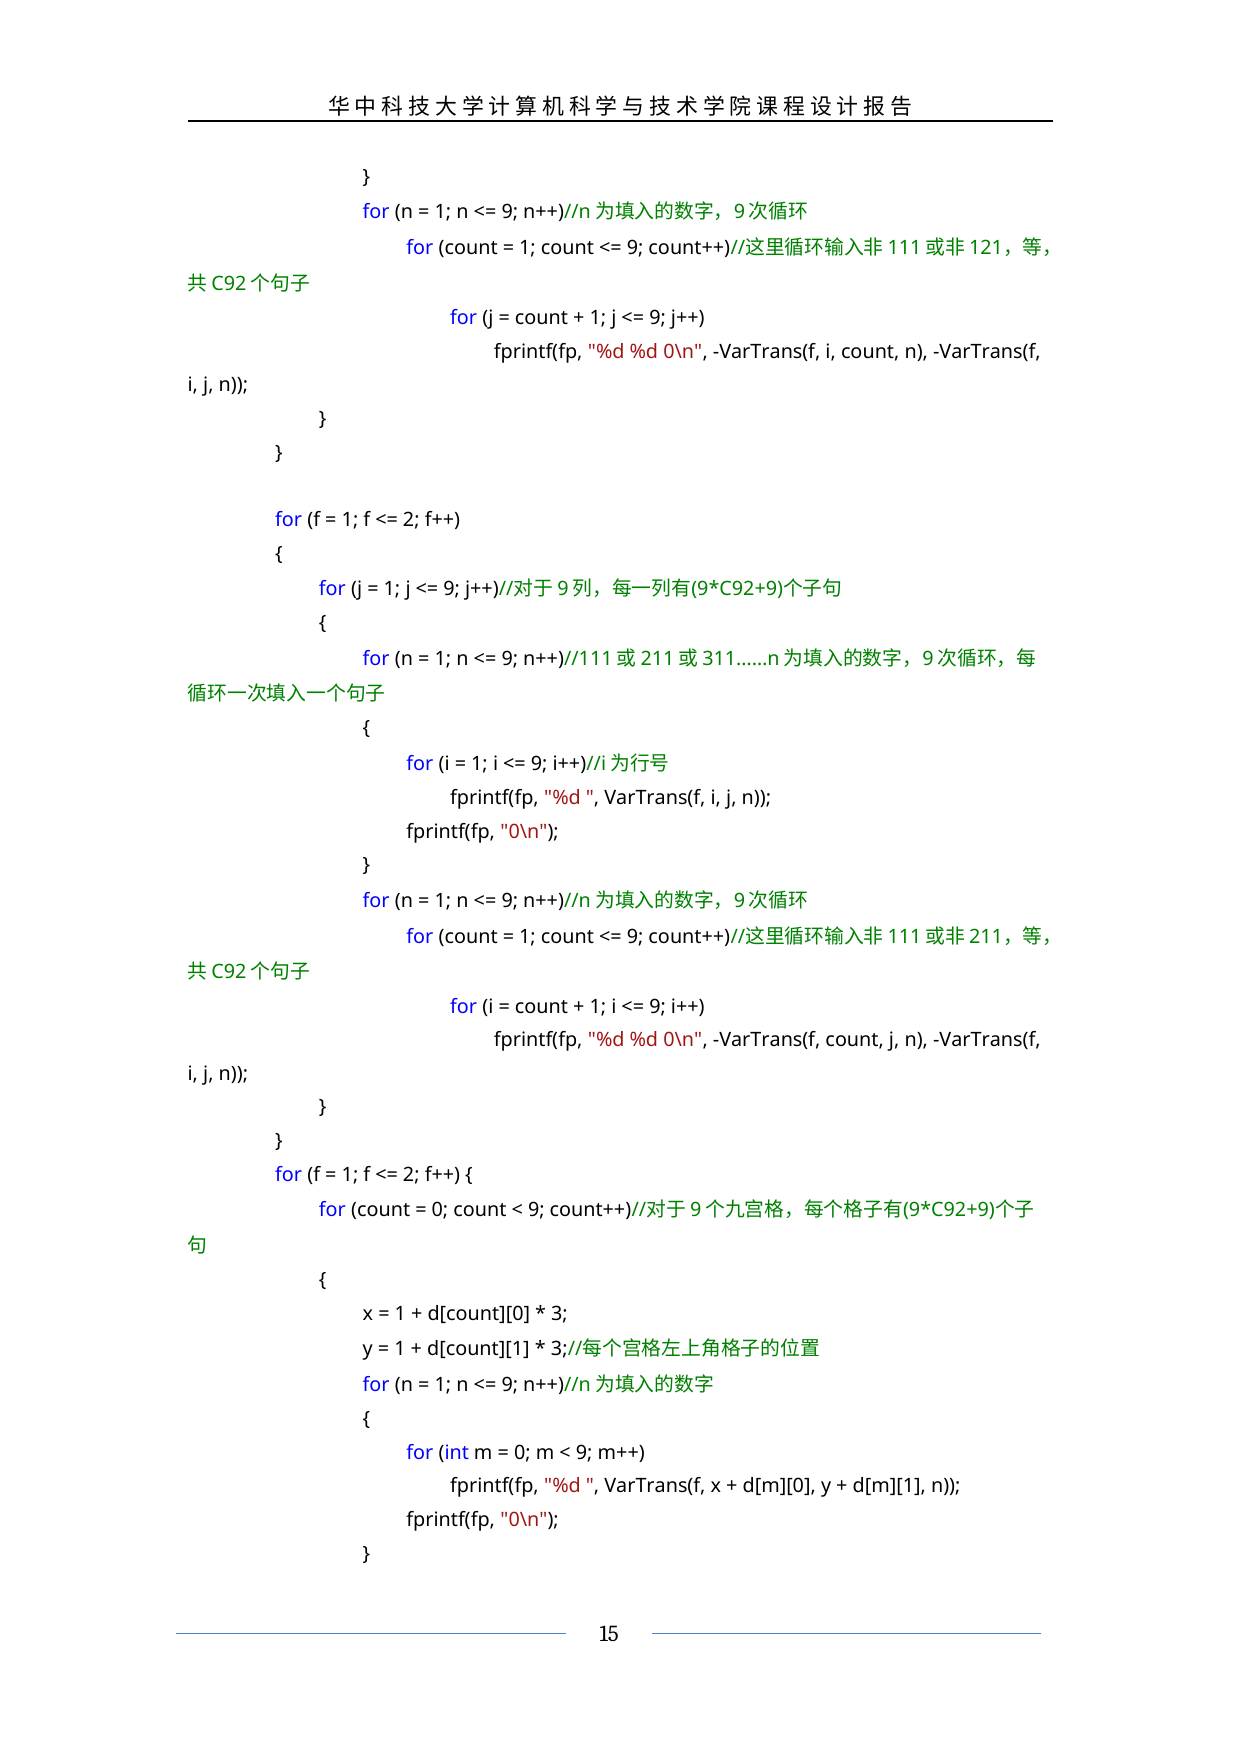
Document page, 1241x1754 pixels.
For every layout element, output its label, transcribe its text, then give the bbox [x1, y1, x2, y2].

text { [187, 539, 1053, 566]
text for (int m = 0; m < 9; m++) [187, 1438, 1053, 1465]
text for (count = 1; count <= 9; count++)//这里循环输入非111或非121，等，共C92个句子 [187, 232, 1053, 296]
text y = 1 + d[count][1] * 3;//每个宫格左上角格子的位置 [187, 1333, 1053, 1361]
text fprintf(fp, "%d %d 0\n", -VarTrans(f, i, count, n), -VarTrans(f, i, j, n)); [187, 337, 1053, 398]
text for (count = 0; count < 9; count++)//对于9个九宫格，每个格子有(9*C92+9)个子句 [187, 1194, 1053, 1258]
text fprintf(fp, "%d ", VarTrans(f, x + d[m][0], y + d[m][1], n)); [187, 1472, 1053, 1499]
text for (n = 1; n <= 9; n++)//n为填入的数字，9次循环 [187, 884, 1053, 913]
text for (f = 1; f <= 2; f++) { [187, 1160, 1053, 1187]
text for (f = 1; f <= 2; f++) [187, 505, 1053, 532]
text for (i = count + 1; i <= 9; i++) [187, 992, 1053, 1019]
text for (j = count + 1; j <= 9; j++) [187, 303, 1053, 330]
text for (i = 1; i <= 9; i++)//i为行号 [187, 747, 1053, 776]
text { [187, 1265, 1053, 1292]
text } [187, 1539, 1053, 1566]
text for (j = 1; j <= 9; j++)//对于9列，每一列有(9*C92+9)个子句 [187, 572, 1053, 601]
text } [187, 162, 1053, 189]
text for (n = 1; n <= 9; n++)//n为填入的数字 [187, 1368, 1053, 1397]
text } [187, 1093, 1053, 1120]
text } [187, 851, 1053, 877]
text } [187, 404, 1053, 431]
text { [187, 1404, 1053, 1431]
text for (n = 1; n <= 9; n++)//n为填入的数字，9次循环 [187, 196, 1053, 224]
text x = 1 + d[count][0] * 3; [187, 1299, 1053, 1326]
text } [187, 438, 1053, 465]
text for (count = 1; count <= 9; count++)//这里循环输入非111或非211，等，共C92个句子 [187, 920, 1053, 985]
text fprintf(fp, "0\n"); [187, 1505, 1053, 1532]
text fprintf(fp, "0\n"); [187, 817, 1053, 844]
text fprintf(fp, "%d ", VarTrans(f, i, j, n)); [187, 783, 1053, 810]
text fprintf(fp, "%d %d 0\n", -VarTrans(f, count, j, n), -VarTrans(f, i, j, n)); [187, 1026, 1053, 1086]
text } [187, 1126, 1053, 1153]
text { [187, 608, 1053, 635]
text for (n = 1; n <= 9; n++)//111或211或311……n为填入的数字，9次循环，每循环一次填入一个句子 [187, 642, 1053, 707]
text { [187, 714, 1053, 741]
